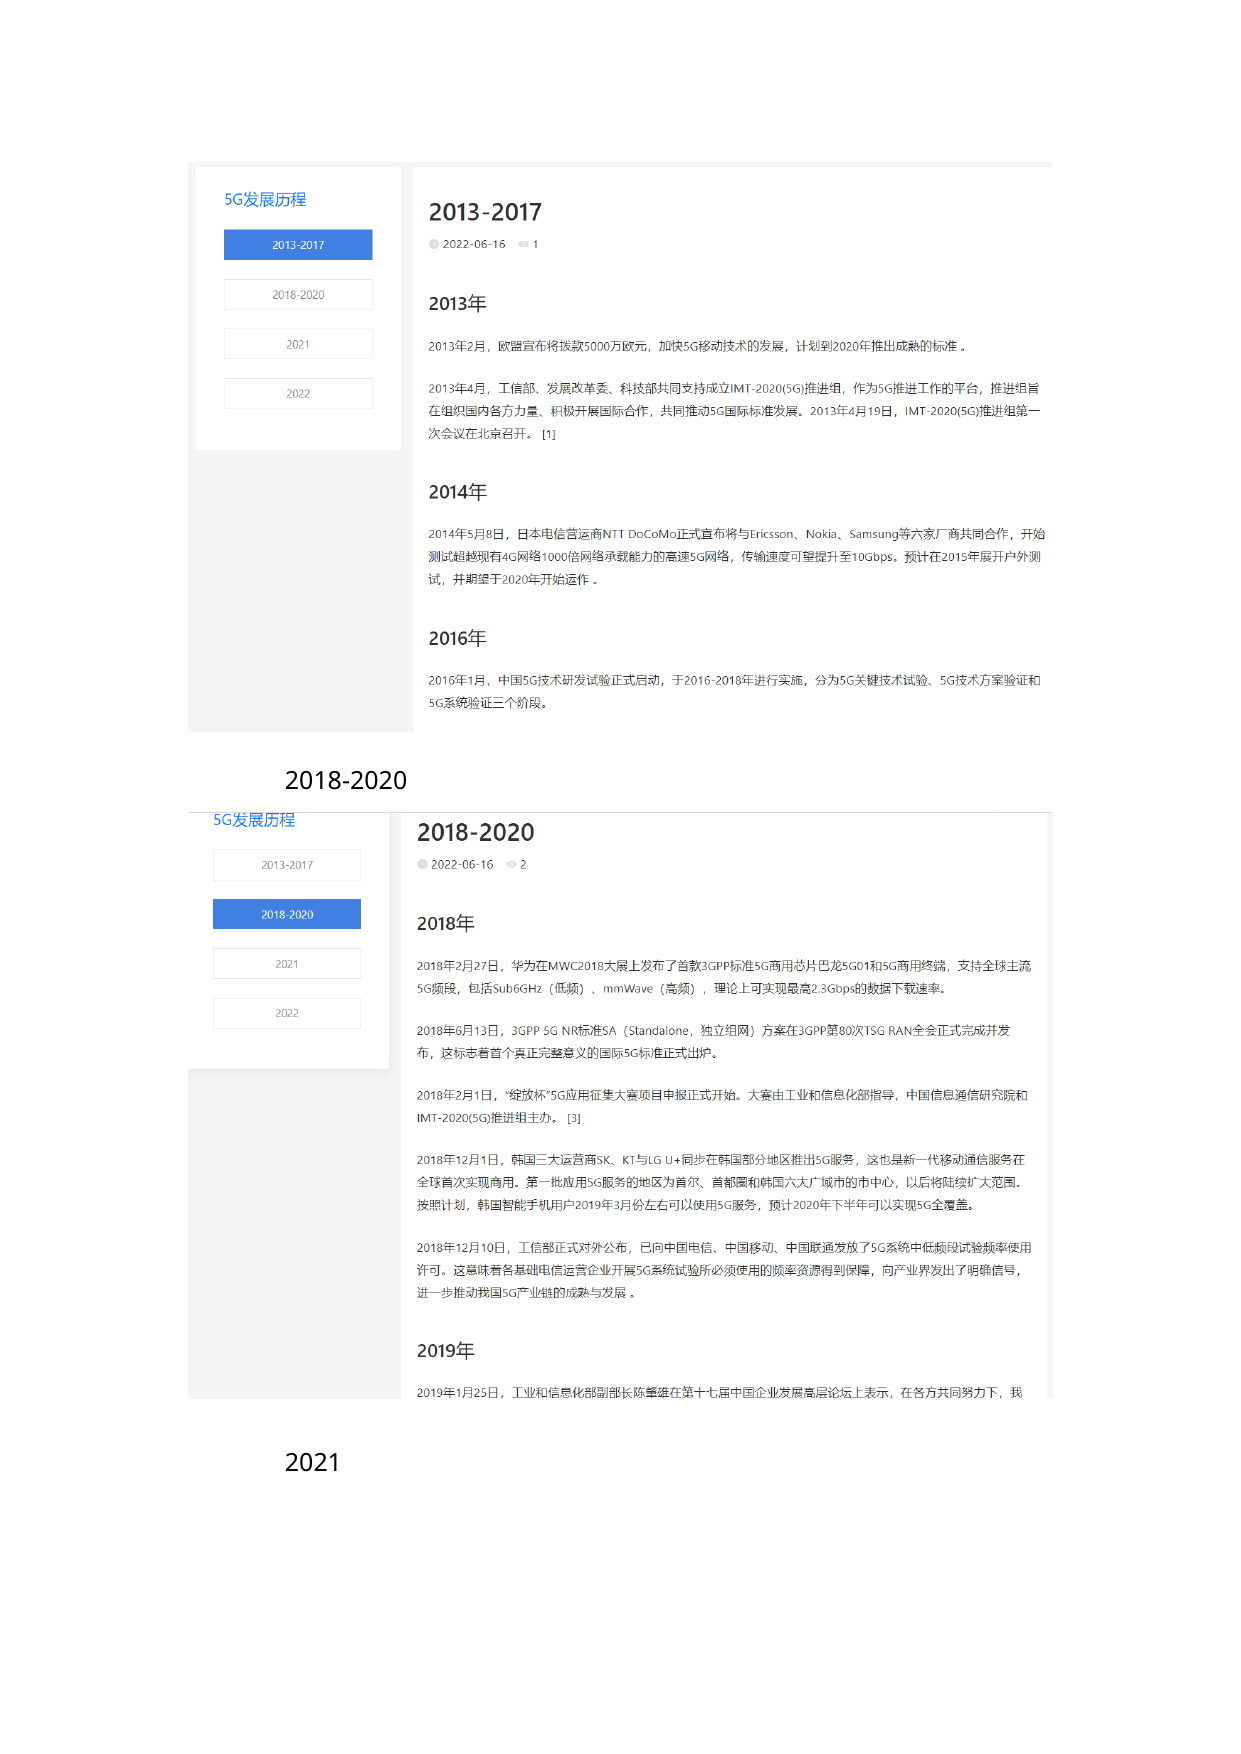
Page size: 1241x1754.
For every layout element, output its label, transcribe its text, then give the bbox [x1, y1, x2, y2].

picture [187, 812, 1053, 1399]
text 2018-2020 [187, 747, 1053, 812]
text 2021 [187, 1429, 1053, 1494]
picture [187, 162, 1053, 732]
